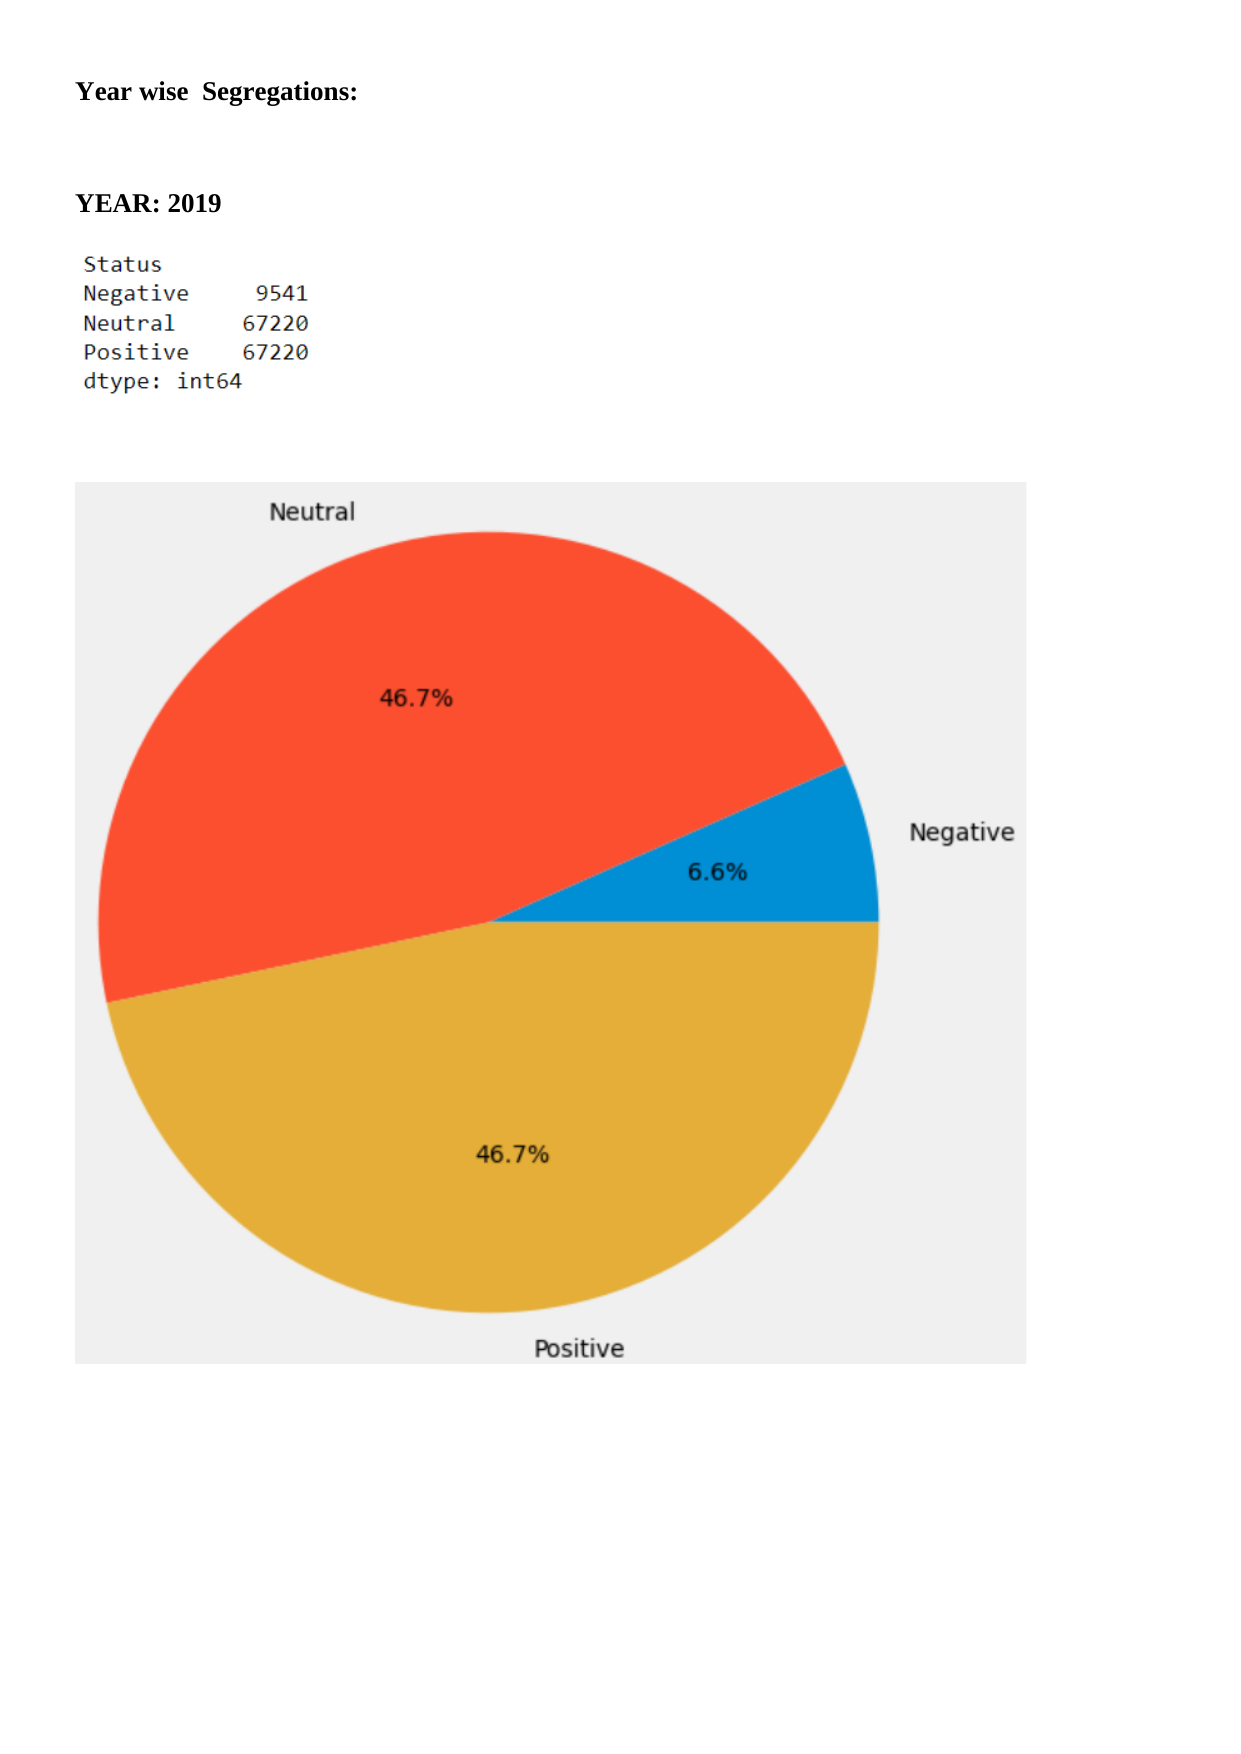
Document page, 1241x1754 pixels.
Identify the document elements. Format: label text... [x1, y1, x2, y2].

text YEAR: 2019 [75, 187, 1165, 218]
text Year wise Segregations: [75, 75, 1165, 106]
picture [75, 482, 1027, 1364]
picture [75, 243, 319, 401]
